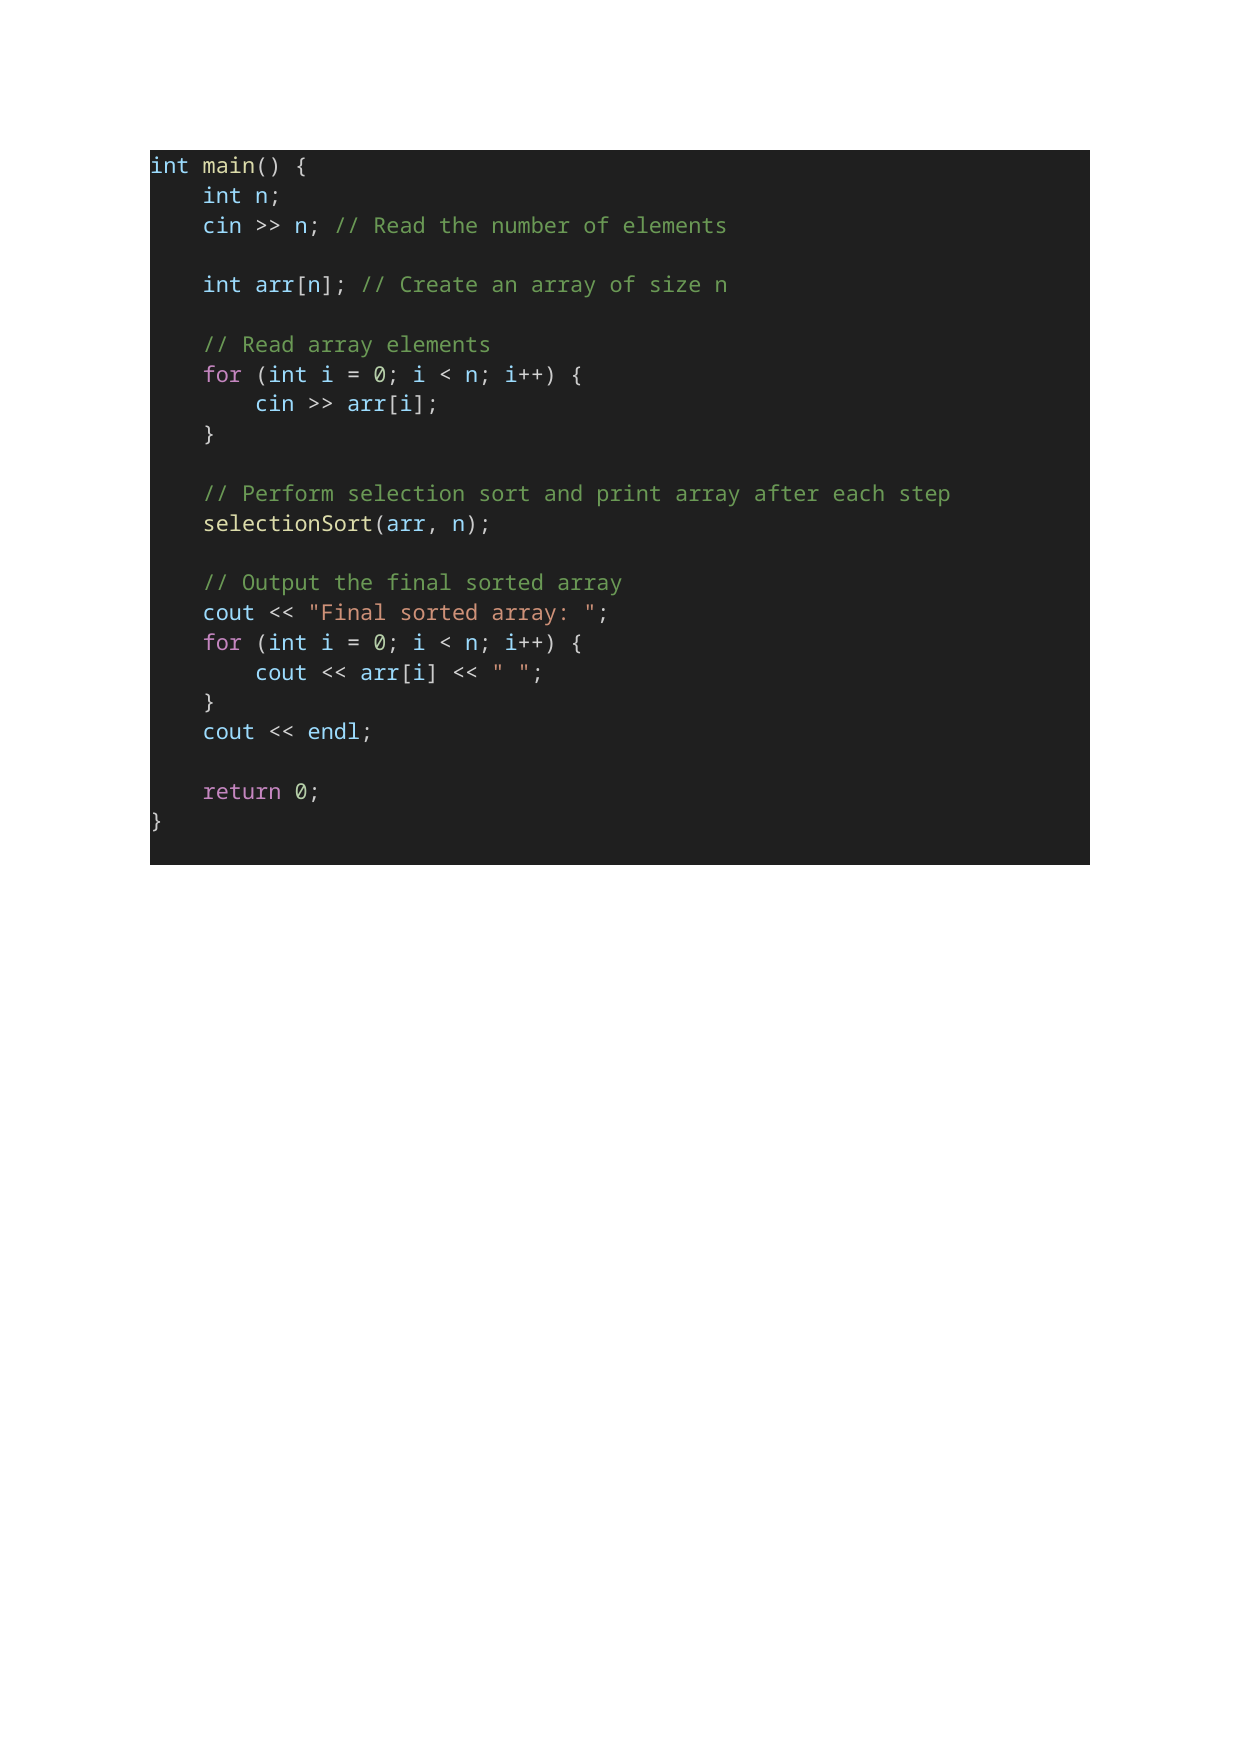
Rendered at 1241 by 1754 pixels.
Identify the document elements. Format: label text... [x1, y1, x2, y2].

text return 0; [150, 776, 1090, 805]
text for (int i = 0; i < n; i++) { [150, 627, 1090, 656]
text int arr[n]; // Create an array of size n [150, 269, 1090, 299]
text int main() { [150, 150, 1090, 180]
text cout << endl; [150, 716, 1090, 746]
text selectionSort(arr, n); [150, 507, 1090, 537]
text } [150, 686, 1090, 716]
text cout << "Final sorted array: "; [150, 597, 1090, 627]
text int n; [150, 180, 1090, 209]
text // Output the final sorted array [150, 567, 1090, 597]
text } [150, 805, 1090, 835]
text } [150, 418, 1090, 448]
text cout << arr[i] << " "; [150, 656, 1090, 686]
text // Perform selection sort and print array after each step [150, 478, 1090, 507]
text cin >> n; // Read the number of elements [150, 209, 1090, 239]
text for (int i = 0; i < n; i++) { [150, 358, 1090, 388]
text cin >> arr[i]; [150, 388, 1090, 418]
text // Read array elements [150, 329, 1090, 358]
